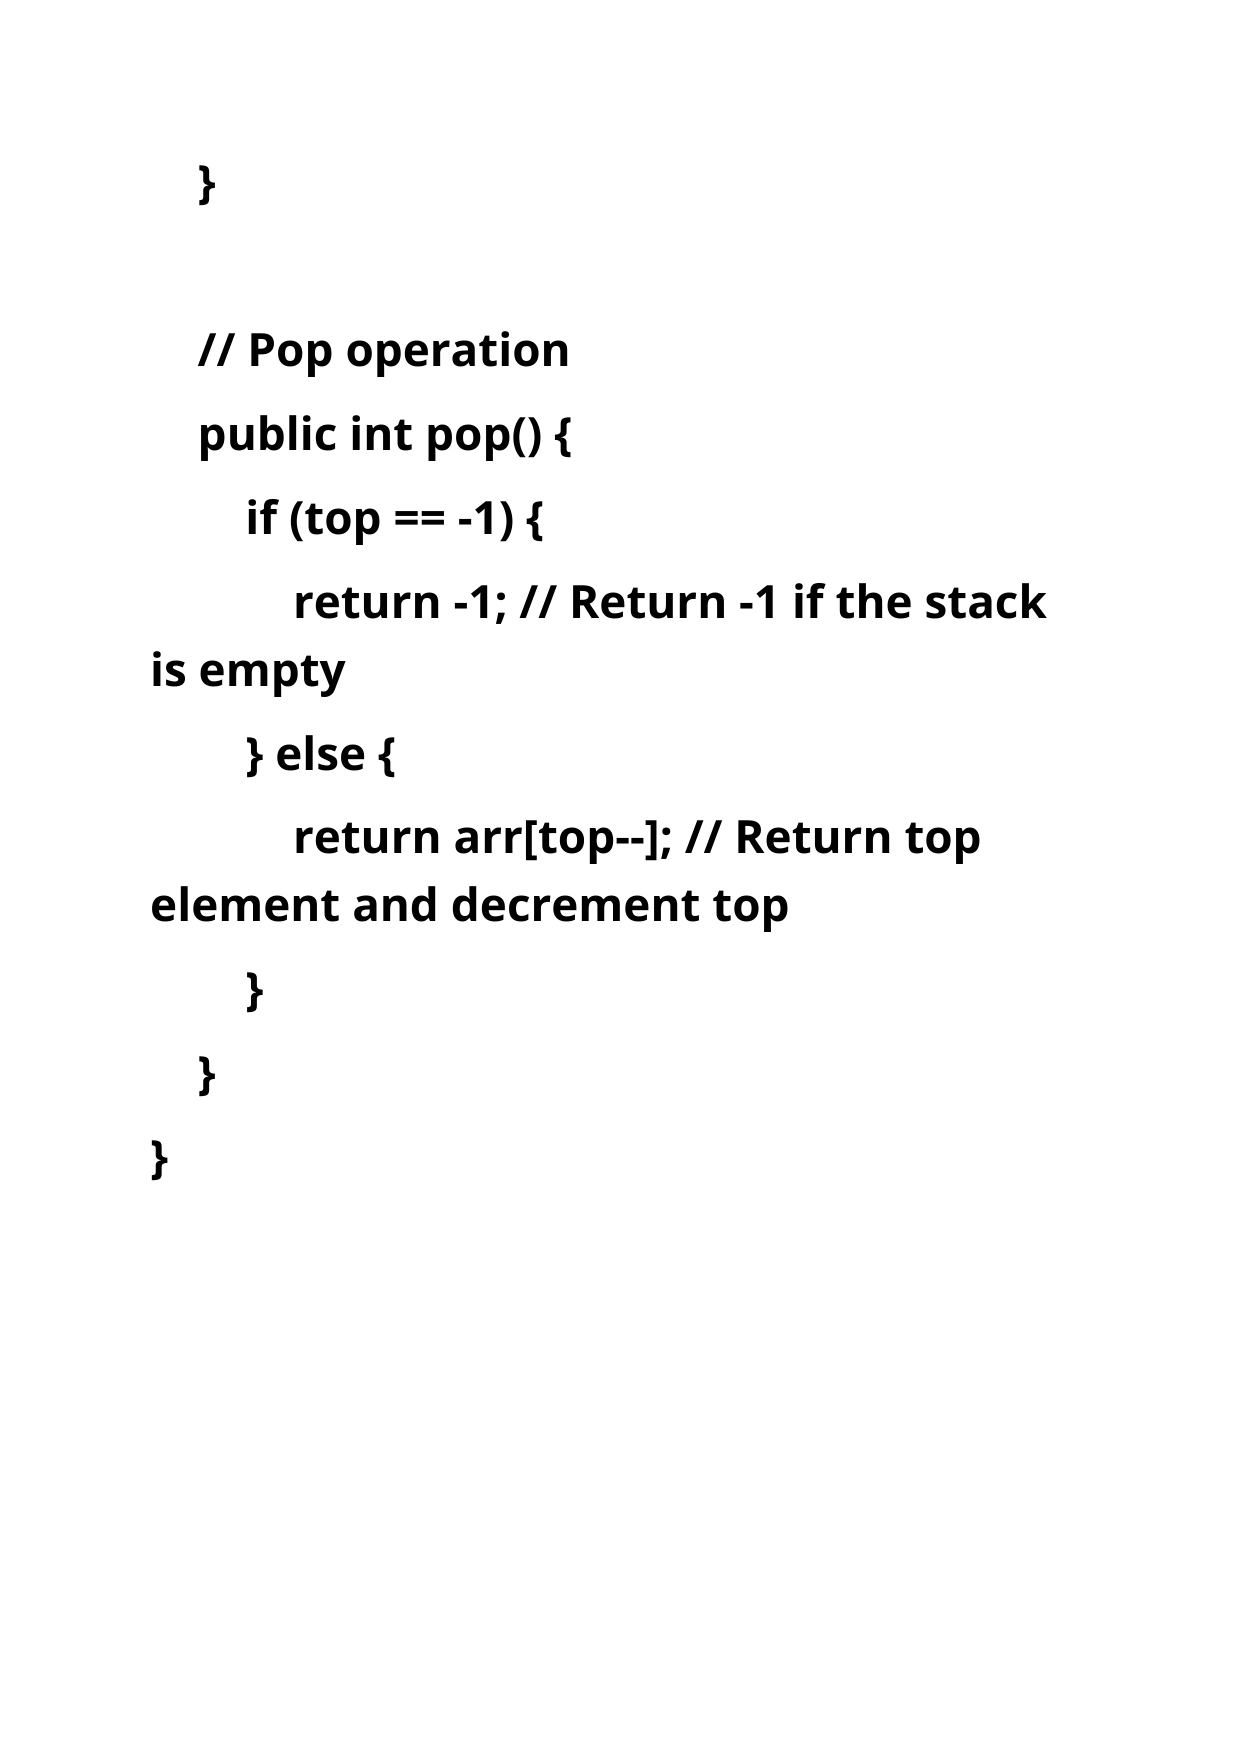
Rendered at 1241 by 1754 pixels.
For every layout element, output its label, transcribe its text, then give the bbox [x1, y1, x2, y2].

text public int pop() { [150, 402, 1090, 464]
text return -1; // Return -1 if the stack is empty [150, 570, 1090, 699]
text // Pop operation [150, 318, 1090, 380]
text if (top == -1) { [150, 486, 1090, 548]
text } [150, 1124, 1090, 1187]
text } [150, 956, 1090, 1019]
text } else { [150, 721, 1090, 783]
text } [150, 150, 1090, 212]
text } [150, 1040, 1090, 1103]
text return arr[top--]; // Return top element and decrement top [150, 805, 1090, 935]
